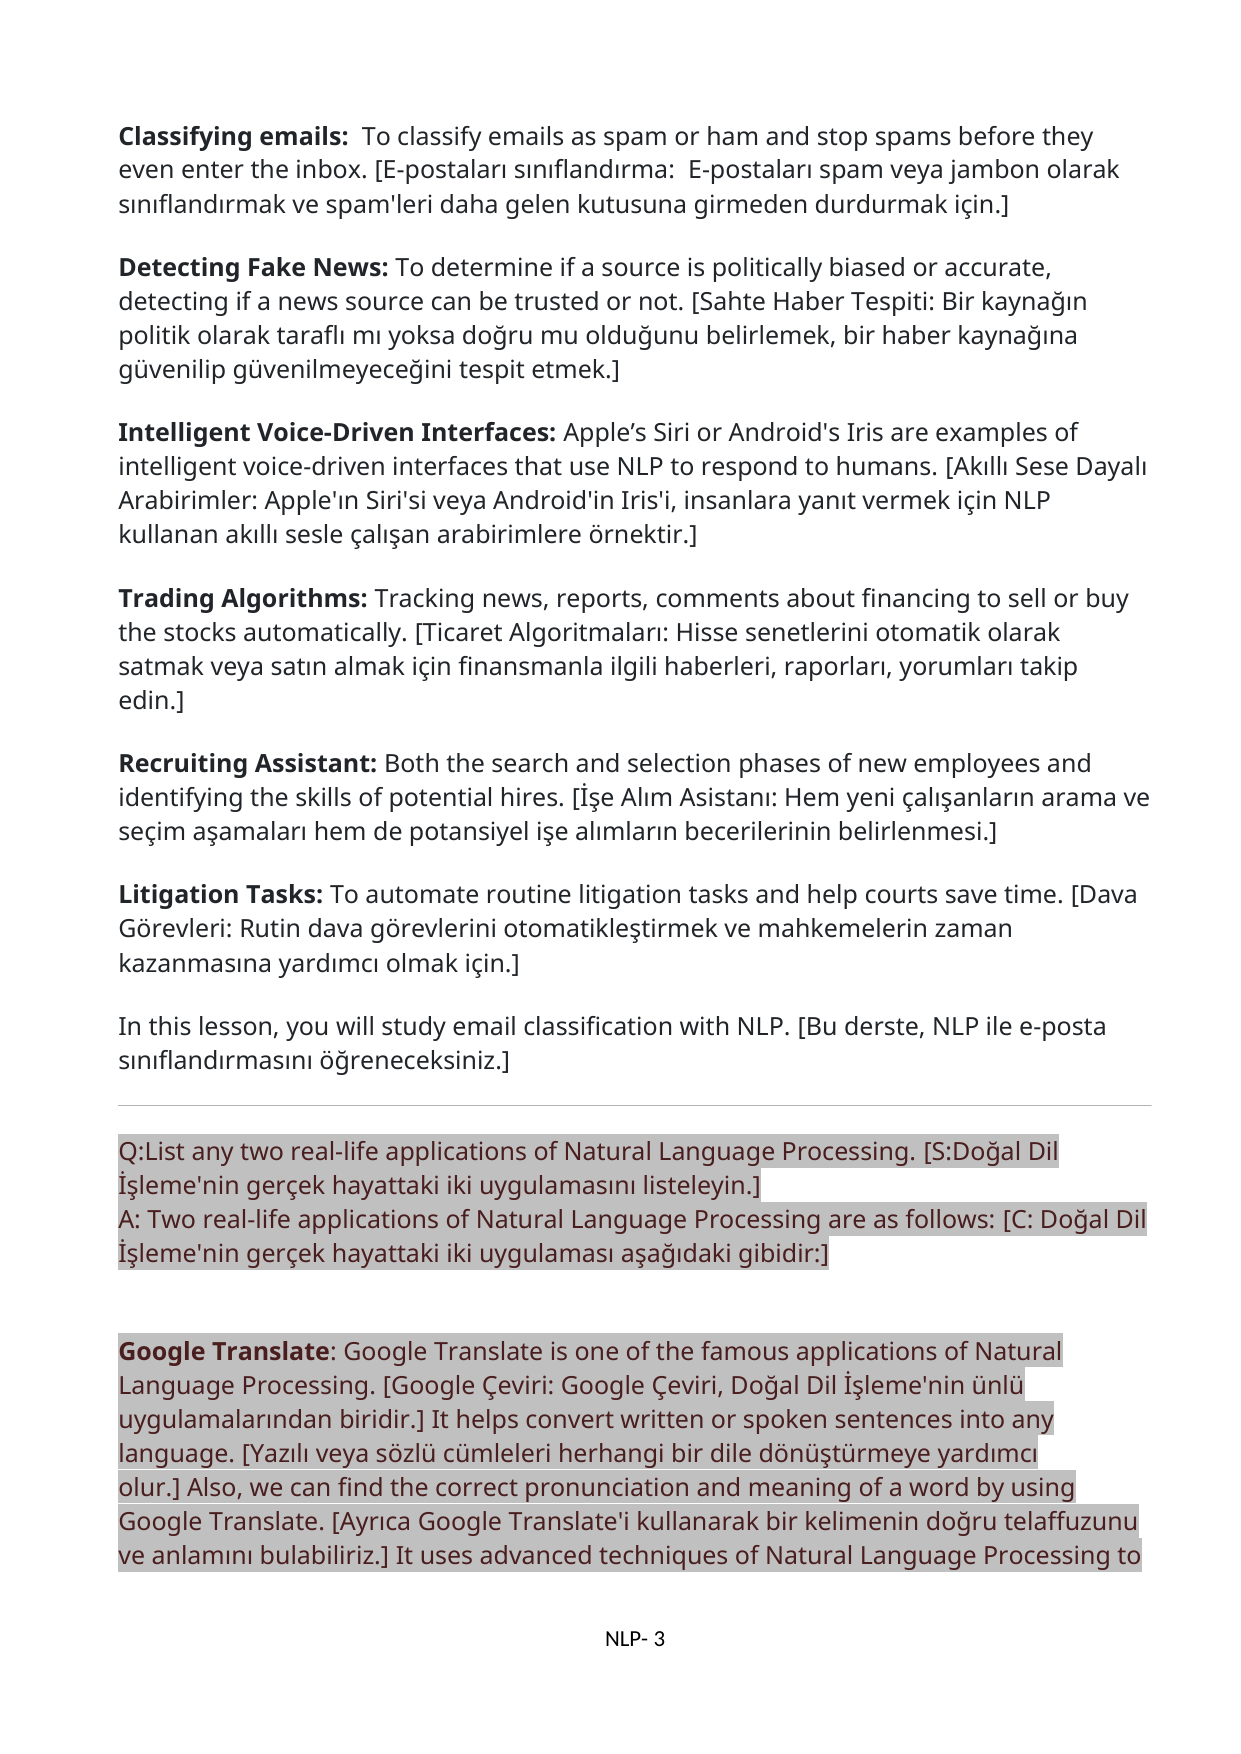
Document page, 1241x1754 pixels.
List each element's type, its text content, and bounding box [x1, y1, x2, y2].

text Q:List any two real-life applications of Natural Language Processing. [S:Doğal Dil İşleme'nin gerçek hayattaki iki uygulamasını listeleyin.] A: Two real-life applications of Natural Language Processing are as follows: [C: Doğal Dil İşleme'nin gerçek hayattaki iki uygulaması aşağıdaki gibidir:] [761, 1134, 1152, 1270]
text Litigation Tasks: To automate routine litigation tasks and help courts save time. [Dava Görevleri: Rutin dava görevlerini otomatikleştirmek ve mahkemelerin zaman kazanmasına yardımcı olmak için.] [118, 877, 1152, 979]
text Trading Algorithms: Tracking news, reports, comments about financing to sell or buy the stocks automatically. [Ticaret Algoritmaları: Hisse senetlerini otomatik olarak satmak veya satın almak için finansmanla ilgili haberleri, raporları, yorumları takip edin.] [118, 580, 1152, 717]
text Detecting Fake News: To determine if a source is politically biased or accurate, detecting if a news source can be trusted or not. [Sahte Haber Tespiti: Bir kaynağın politik olarak taraflı mı yoksa doğru mu olduğunu belirlemek, bir haber kaynağına güvenilip güvenilmeyeceğini tespit etmek.] [118, 249, 1152, 386]
text Classifying emails: To classify emails as spam or ham and stop spams before they even enter the inbox. [E-postaları sınıflandırma: E-postaları spam veya jambon olarak sınıflandırmak ve spam'leri daha gelen kutusuna girmeden durdurmak için.] [118, 118, 1152, 220]
text In this lesson, you will study email classification with NLP. [Bu derste, NLP ile e-posta sınıflandırmasını öğreneceksiniz.] [118, 1008, 1152, 1077]
text Intelligent Voice-Driven Interfaces: Apple’s Siri or Android's Iris are examples of intelligent voice-driven interfaces that use NLP to respond to humans. [Akıllı Sese Dayalı Arabirimler: Apple'ın Siri'si veya Android'in Iris'i, insanlara yanıt vermek için NLP kullanan akıllı sesle çalışan arabirimlere örnektir.] [118, 415, 1152, 551]
text Recruiting Assistant: Both the search and selection phases of new employees and identifying the skills of potential hires. [İşe Alım Asistanı: Hem yeni çalışanların arama ve seçim aşamaları hem de potansiyel işe alımların becerilerinin belirlenmesi.] [118, 746, 1152, 848]
